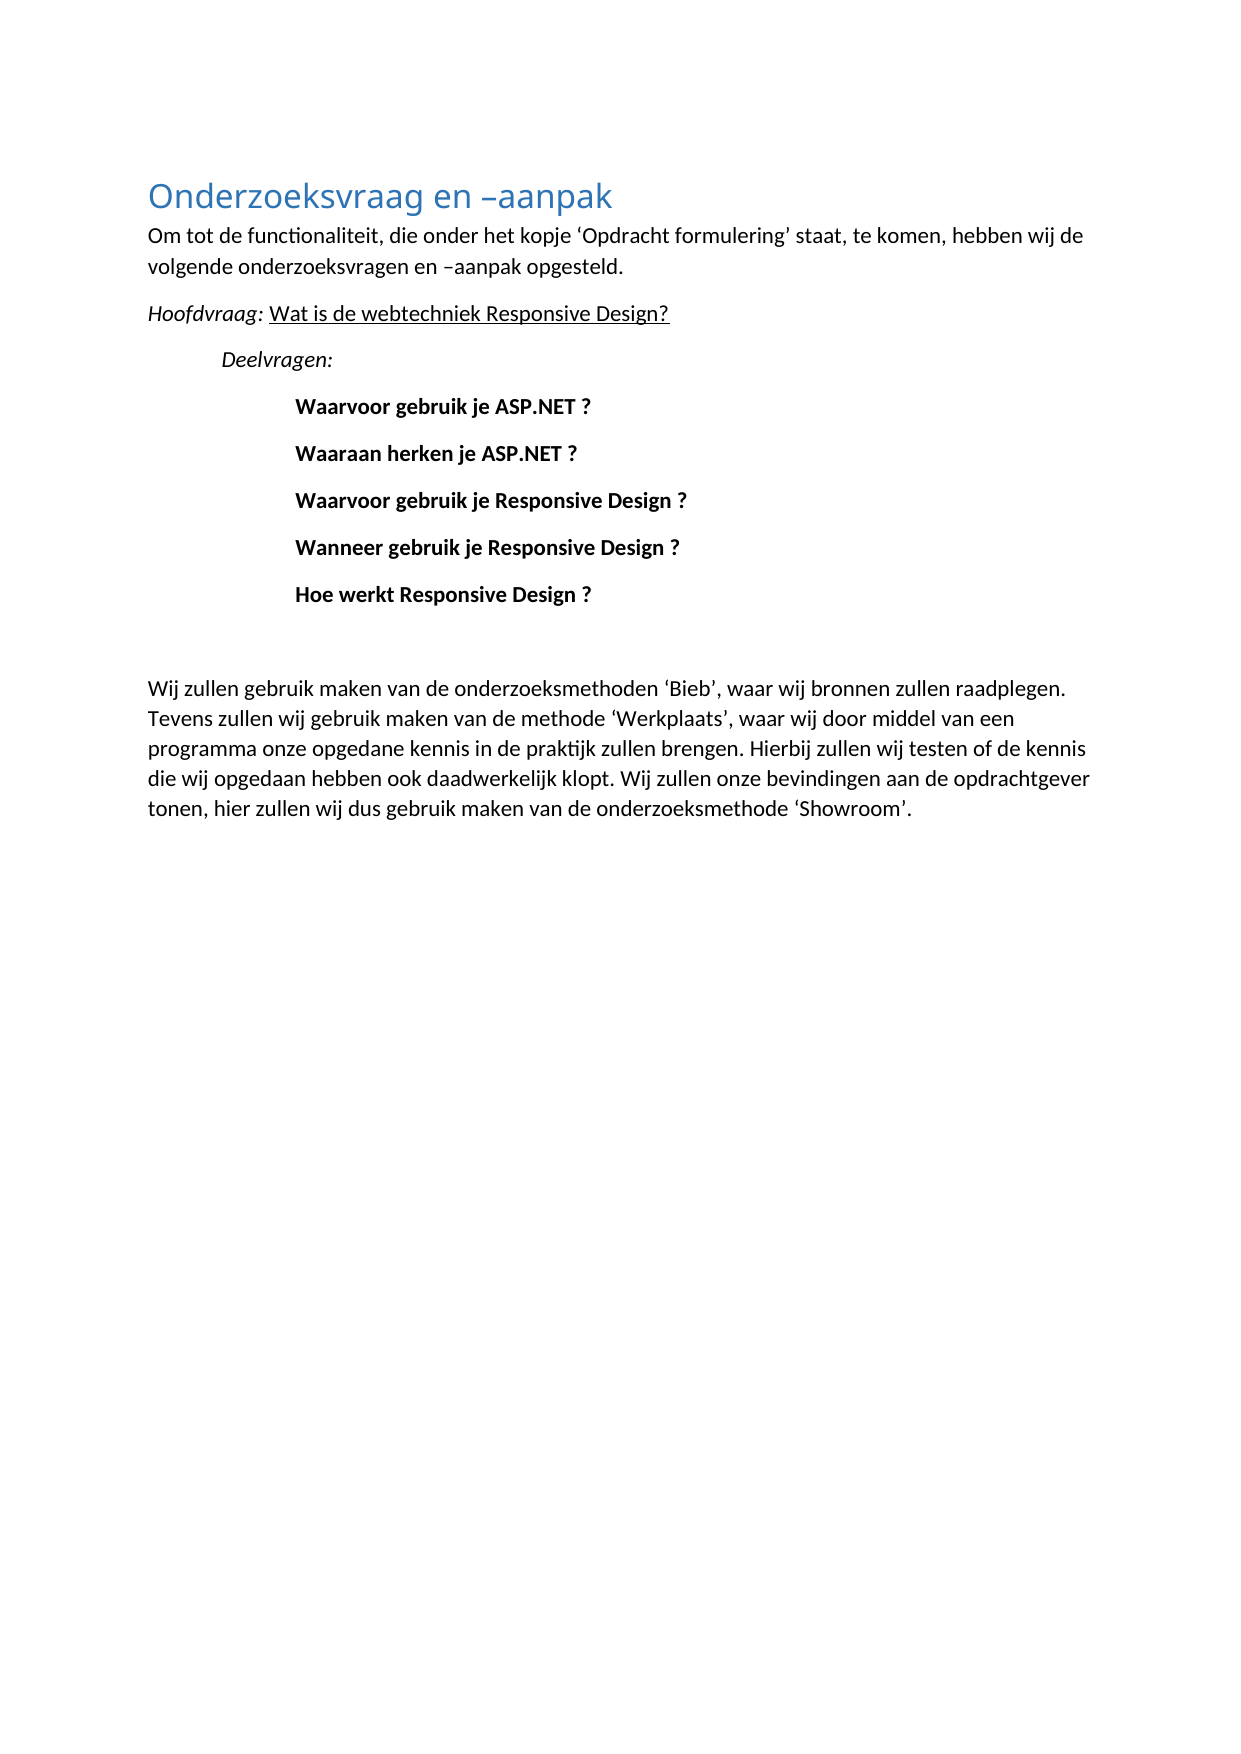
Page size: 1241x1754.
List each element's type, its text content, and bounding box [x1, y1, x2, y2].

text Waarvoor gebruik je Responsive Design ? [148, 486, 1092, 514]
text Wanneer gebruik je Responsive Design ? [148, 533, 1092, 561]
text Hoe werkt Responsive Design ? [148, 580, 1092, 608]
text Waarvoor gebruik je ASP.NET ? [148, 392, 1092, 421]
subtitle Onderzoeksvraag en –aanpak [148, 173, 1092, 218]
text Deelvragen: [148, 346, 1092, 374]
text Om tot de functionaliteit, die onder het kopje ‘Opdracht formulering’ staat, te komen, hebben wij de volgende onderzoeksvragen en –aanpak opgesteld. [148, 222, 1092, 280]
text Hoofdvraag: Wat is de webtechniek Responsive Design? [148, 299, 1092, 327]
text Wij zullen gebruik maken van de onderzoeksmethoden ‘Bieb’, waar wij bronnen zullen raadplegen. Tevens zullen wij gebruik maken van de methode ‘Werkplaats’, waar wij door middel van een programma onze opgedane kennis in de praktijk zullen brengen. Hierbij zullen wij testen of de kennis die wij opgedaan hebben ook daadwerkelijk klopt. Wij zullen onze bevindingen aan de opdrachtgever tonen, hier zullen wij dus gebruik maken van de onderzoeksmethode ‘Showroom’. [148, 674, 1092, 823]
text Waaraan herken je ASP.NET ? [148, 439, 1092, 467]
